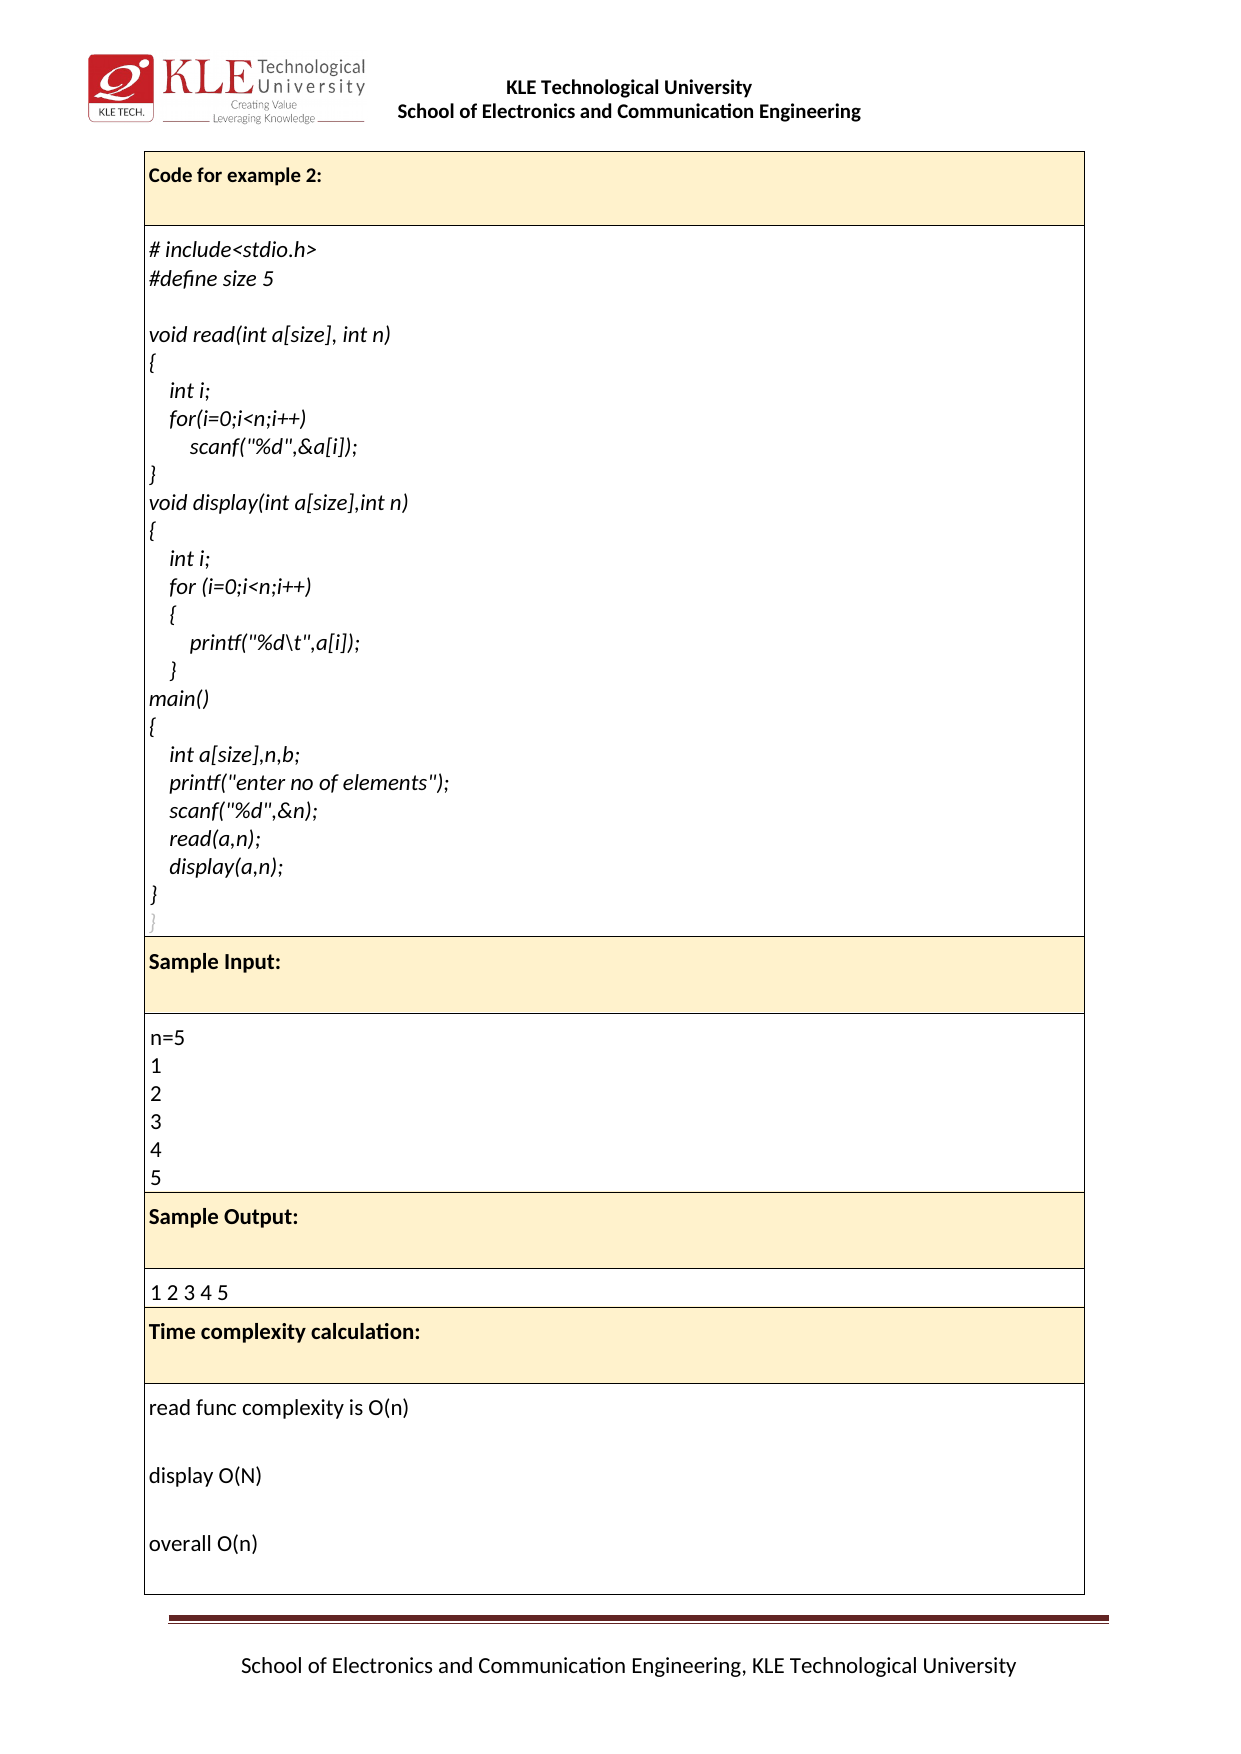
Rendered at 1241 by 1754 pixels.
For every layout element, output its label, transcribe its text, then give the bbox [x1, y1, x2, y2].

table_cell # include<stdio.h> #define size 5 void read(int a[size], int n) { int i; for(i=0;i<n;i++) scanf("%d",&a[i]); } void display(int a[size],int n) { int i; for (i=0;i<n;i++) { printf("%d\t",a[i]); } main() { int a[size],n,b; printf("enter no of elements"); scanf("%d",&n); read(a,n); display(a,n); } } [145, 226, 1084, 936]
table_cell Sample Input: [145, 937, 1084, 1012]
table_cell n=5 1 2 3 4 5 [145, 1014, 1084, 1191]
picture [88, 50, 368, 125]
table_cell Time complexity calculation: [145, 1308, 1084, 1383]
table_cell read func complexity is O(n) display O(N) overall O(n) [145, 1384, 1084, 1594]
table_header Code for example 2: [145, 152, 1084, 225]
table_cell 1 2 3 4 5 [145, 1269, 1084, 1306]
table_cell Sample Output: [145, 1193, 1084, 1268]
